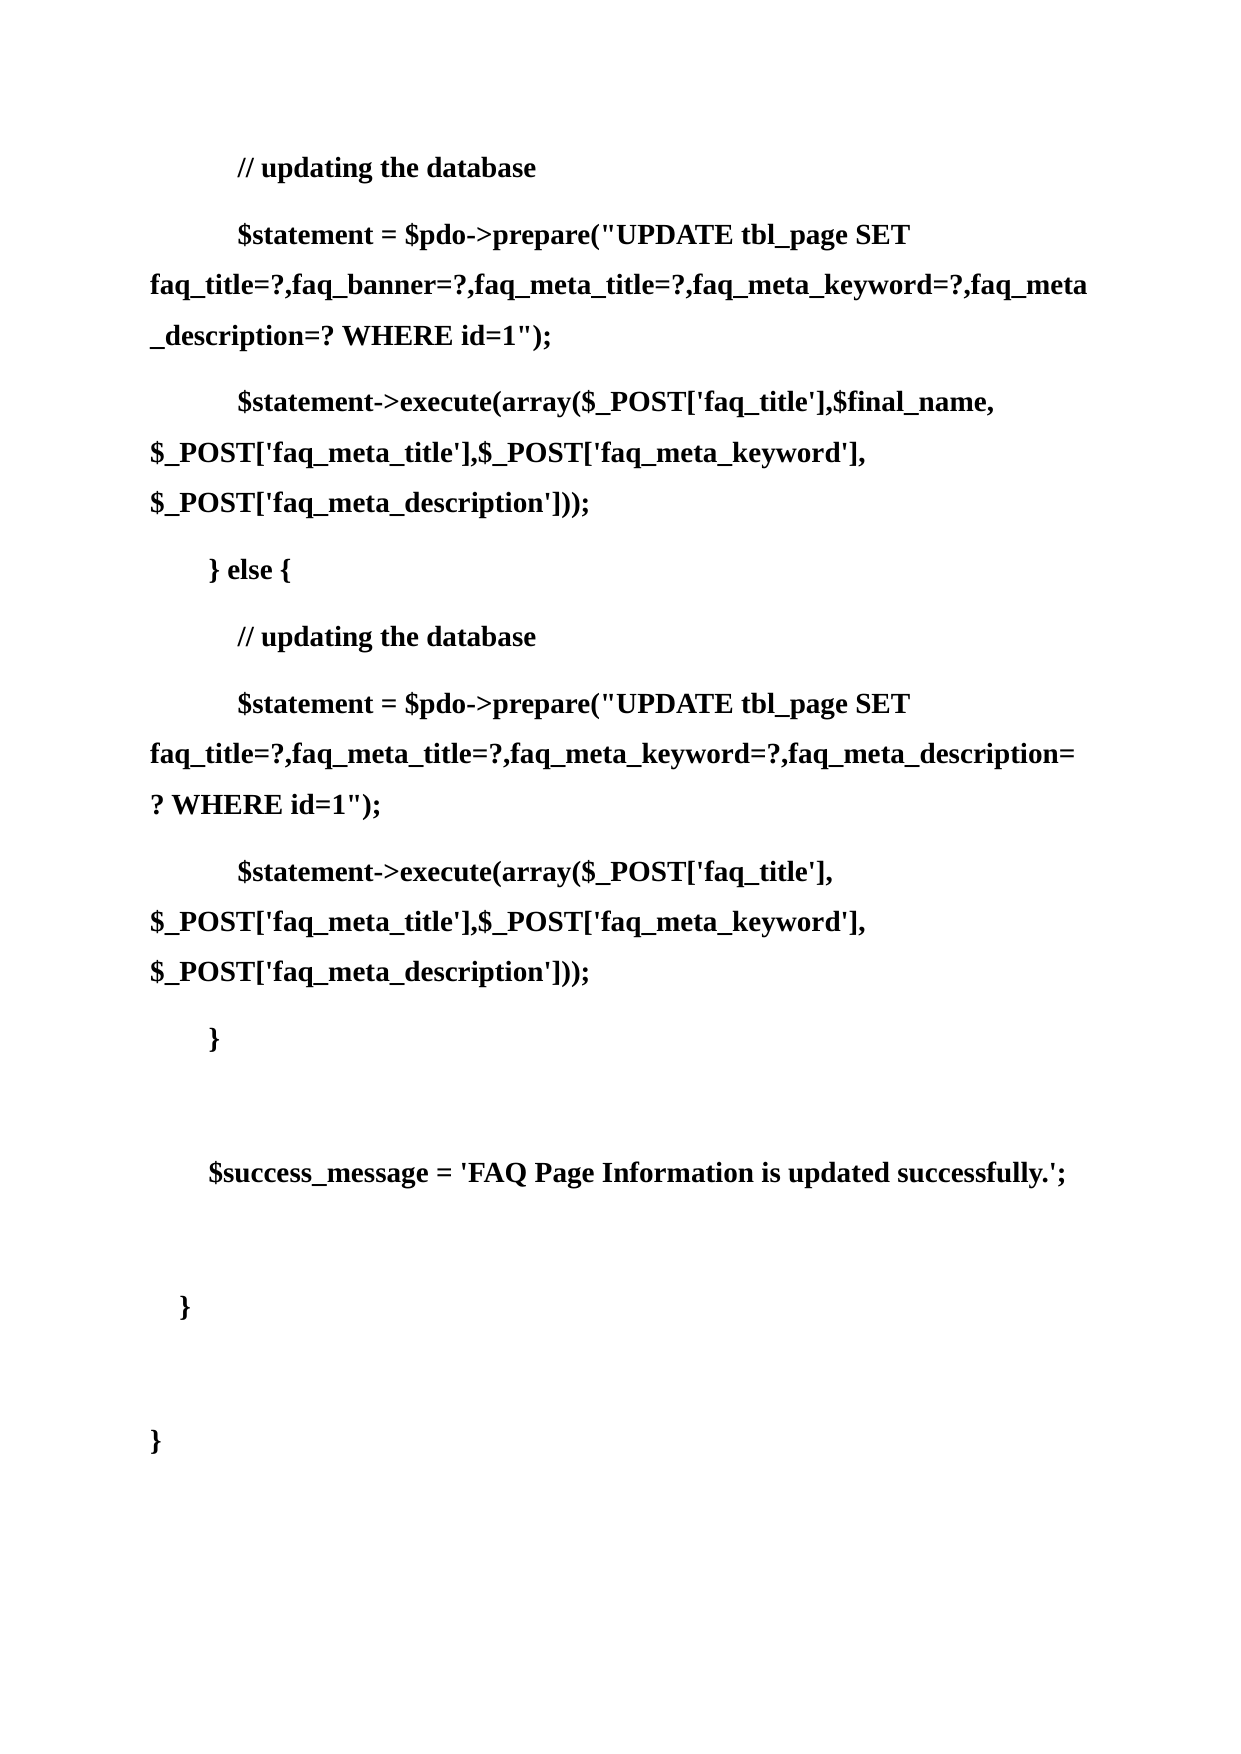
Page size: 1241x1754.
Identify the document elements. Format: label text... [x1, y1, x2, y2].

text } [150, 1289, 1090, 1323]
text $statement = $pdo->prepare("UPDATE tbl_page SET faq_title=?,faq_banner=?,faq_meta_title=?,faq_meta_keyword=?,faq_meta_description=? WHERE id=1"); [150, 217, 1090, 351]
text } [150, 1423, 1090, 1457]
text // updating the database [150, 150, 1090, 183]
text $statement->execute(array($_POST['faq_title'],$final_name,$_POST['faq_meta_title'],$_POST['faq_meta_keyword'],$_POST['faq_meta_description'])); [150, 384, 1090, 519]
text } [150, 1021, 1090, 1055]
text $statement->execute(array($_POST['faq_title'],$_POST['faq_meta_title'],$_POST['faq_meta_keyword'],$_POST['faq_meta_description'])); [150, 854, 1090, 988]
text // updating the database [150, 619, 1090, 653]
text $statement = $pdo->prepare("UPDATE tbl_page SET faq_title=?,faq_meta_title=?,faq_meta_keyword=?,faq_meta_description=? WHERE id=1"); [150, 686, 1090, 820]
text } else { [150, 552, 1090, 586]
text $success_message = 'FAQ Page Information is updated successfully.'; [150, 1155, 1090, 1189]
